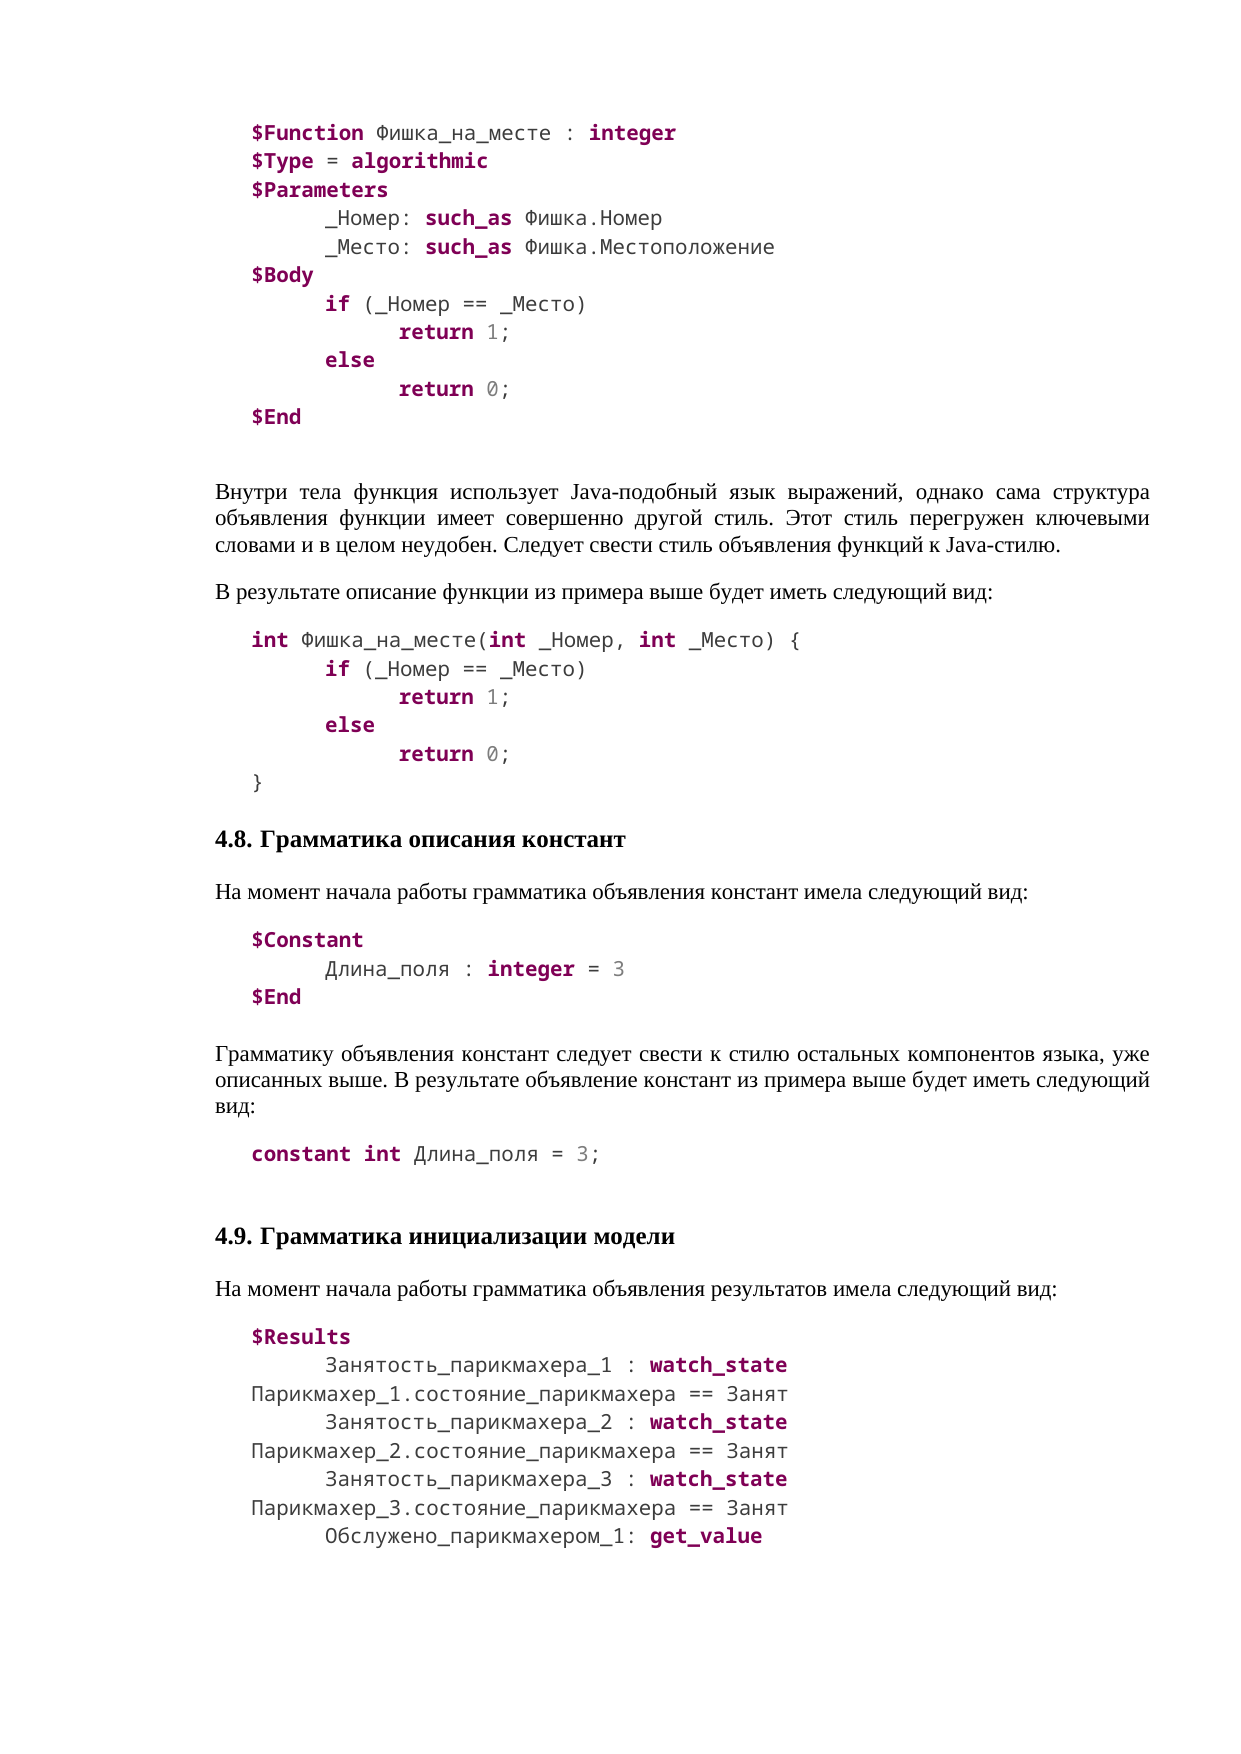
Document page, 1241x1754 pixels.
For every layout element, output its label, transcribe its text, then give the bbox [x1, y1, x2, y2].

text $Body [251, 260, 1152, 289]
text Занятость_парикмахера_3 : watch_state Парикмахер_3.состояние_парикмахера == Занят [251, 1464, 1152, 1521]
text else [251, 346, 1152, 374]
text На момент начала работы грамматика объявления констант имела следующий вид: [215, 878, 1152, 905]
text $End [251, 402, 1152, 431]
text } [251, 767, 1152, 796]
text Длина_поля : integer = 3 [251, 954, 1152, 982]
text return 1; [325, 682, 1152, 711]
text constant int Длина_поля = 3; [177, 1139, 1152, 1168]
text На момент начала работы грамматика объявления результатов имела следующий вид: [215, 1275, 1152, 1301]
text В результате описание функции из примера выше будет иметь следующий вид: [215, 578, 1152, 604]
text Внутри тела функция использует Java-подобный язык выражений, однако сама структура объявления функции имеет совершенно другой стиль. Этот стиль перегружен ключевыми словами и в целом неудобен. Следует свести стиль объявления функций к Java-стилю. [215, 478, 1152, 557]
subtitle Грамматика описания констант [215, 824, 1152, 853]
text Грамматику объявления констант следует свести к стилю остальных компонентов языка, уже описанных выше. В результате объявление констант из примера выше будет иметь следующий вид: [215, 1040, 1152, 1119]
text if (_Номер == _Место) [251, 654, 1152, 682]
text $Constant [251, 926, 1152, 954]
text $End [251, 982, 1152, 1011]
text return 0; [325, 739, 1152, 767]
text $Results [251, 1322, 1152, 1351]
text return 0; [325, 374, 1152, 402]
text $Parameters [251, 175, 1152, 203]
text if (_Номер == _Место) [251, 289, 1152, 317]
text Обслужено_парикмахером_1: get_value Парикмахер_1.количество_обслуженных [251, 1521, 1152, 1549]
text Занятость_парикмахера_1 : watch_state Парикмахер_1.состояние_парикмахера == Занят [251, 1351, 1152, 1407]
text $Type = algorithmic [251, 147, 1152, 175]
text else [251, 711, 1152, 739]
text _Место: such_as Фишка.Местоположение [251, 232, 1152, 260]
text Занятость_парикмахера_2 : watch_state Парикмахер_2.состояние_парикмахера == Занят [251, 1407, 1152, 1464]
text $Function Фишка_на_месте : integer [251, 118, 1152, 147]
text _Номер: such_as Фишка.Номер [251, 203, 1152, 232]
text return 1; [325, 317, 1152, 346]
text int Фишка_на_месте(int _Номер, int _Место) { [251, 625, 1152, 654]
subtitle Грамматика инициализации модели [215, 1221, 1152, 1250]
